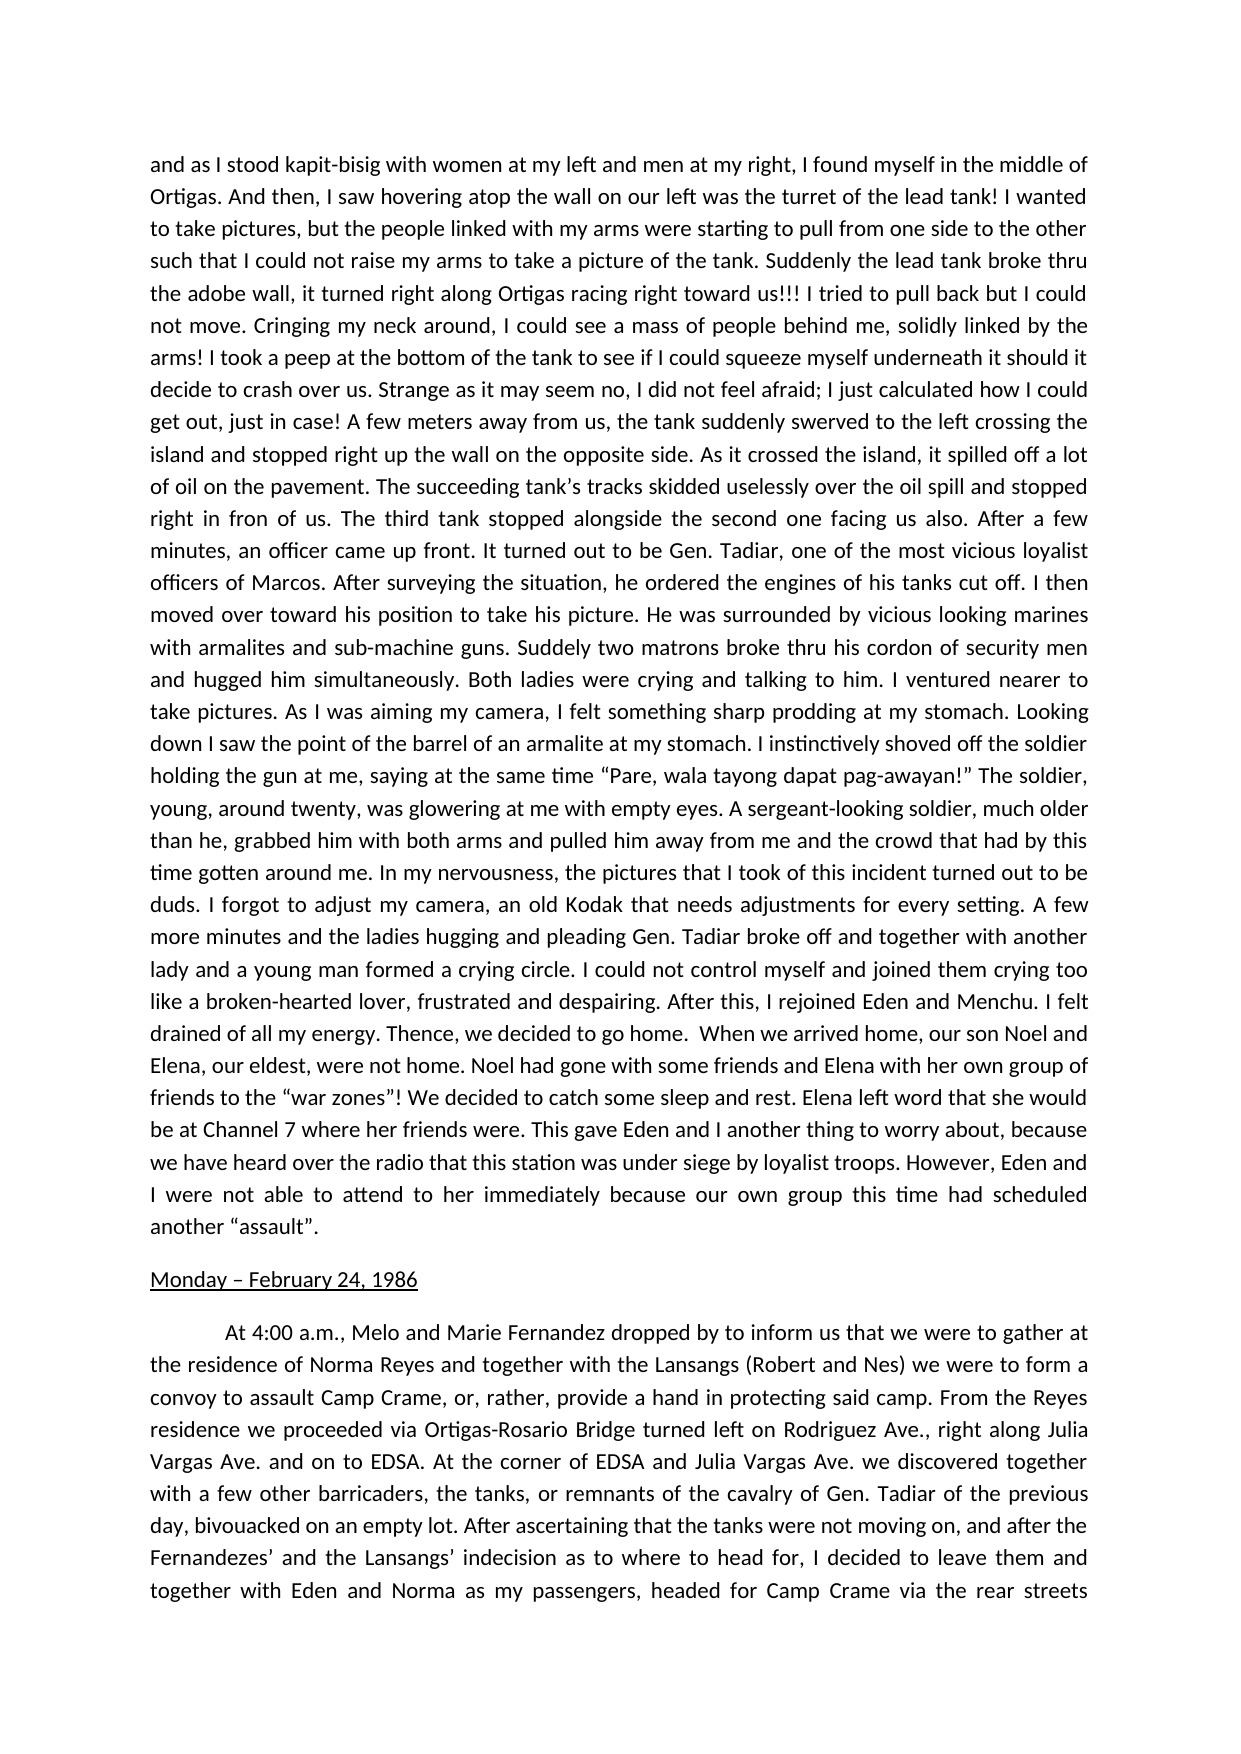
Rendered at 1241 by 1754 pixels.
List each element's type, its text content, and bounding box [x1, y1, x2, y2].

text Monday – February 24, 1986 [150, 1265, 1090, 1293]
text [150, 1318, 1090, 1604]
